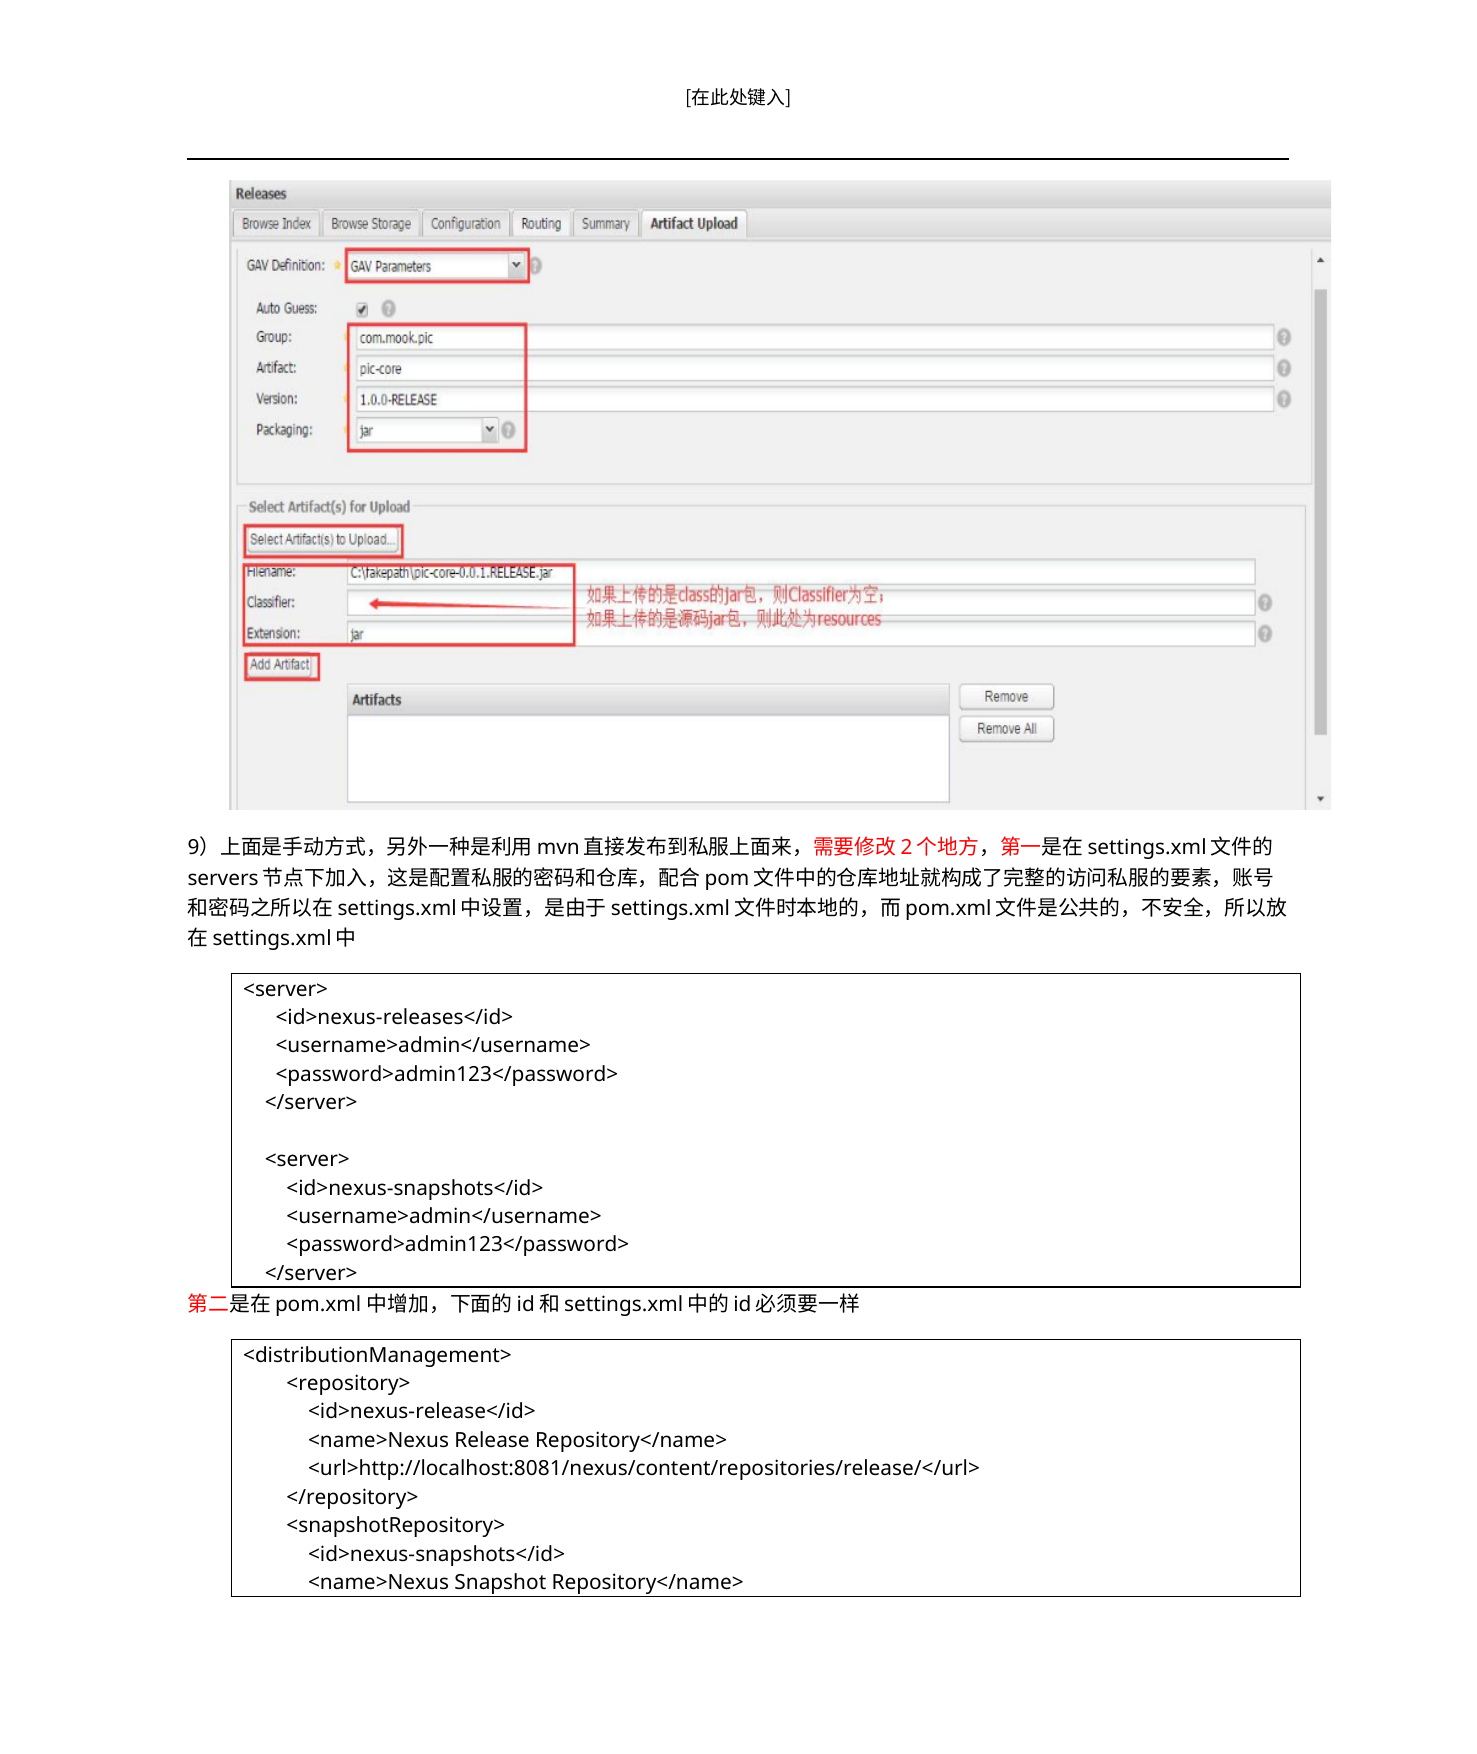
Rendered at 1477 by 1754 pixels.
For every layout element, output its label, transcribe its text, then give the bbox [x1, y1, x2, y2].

table_header <server> <id>nexus-releases</id> <username>admin</username> <password>admin123</password> </server> <server> <id>nexus-snapshots</id> <username>admin</username> <password>admin123</password> </server> [232, 974, 1300, 1286]
text 9）上面是手动方式，另外一种是利用mvn直接发布到私服上面来，需要修改2个地方，第一是在settings.xml文件的servers节点下加入，这是配置私服的密码和仓库，配合pom文件中的仓库地址就构成了完整的访问私服的要素，账号和密码之所以在settings.xml中设置，是由于settings.xml文件时本地的，而pom.xml文件是公共的，不安全，所以放在settings.xml中 [187, 831, 1289, 952]
picture [228, 180, 1332, 810]
text 第二是在pom.xml 中增加，下面的id和settings.xml中的id必须要一样 [187, 1287, 1289, 1318]
